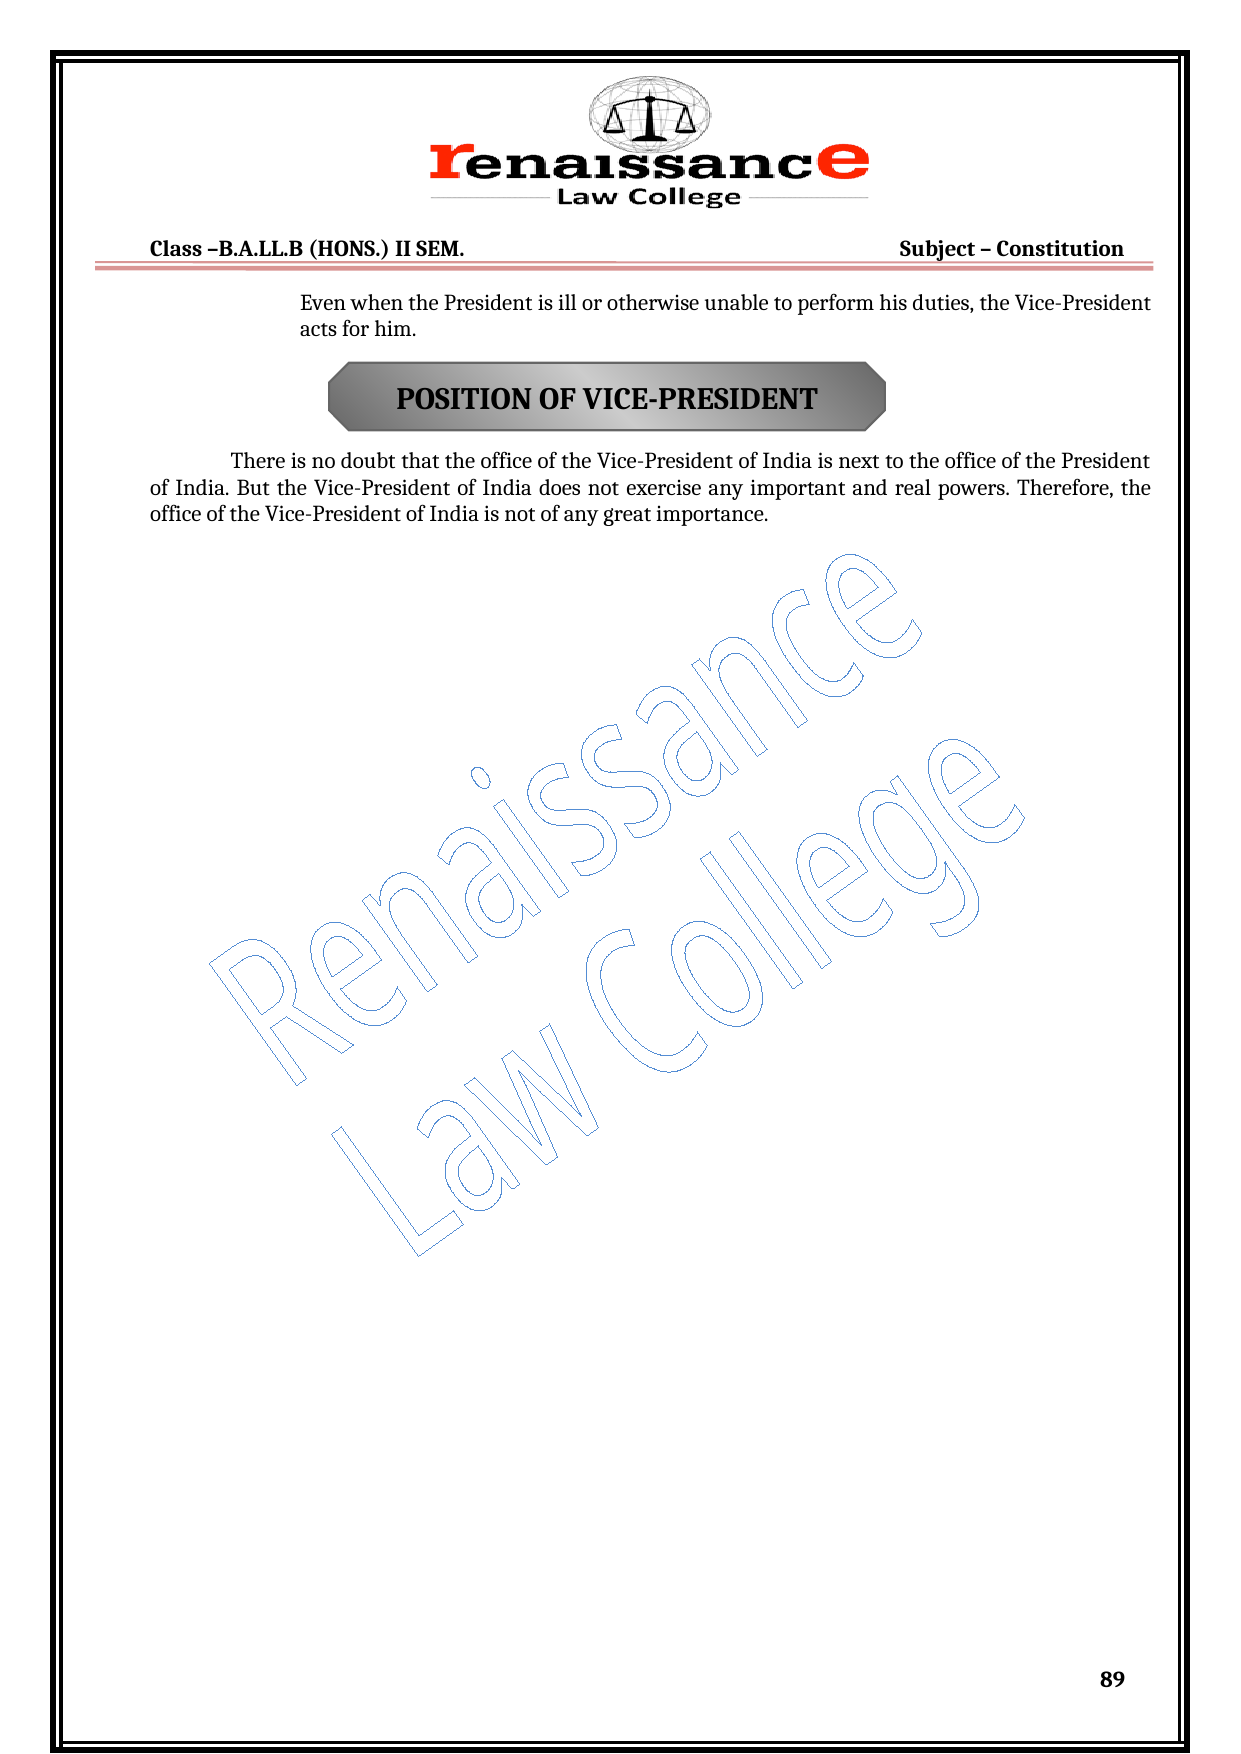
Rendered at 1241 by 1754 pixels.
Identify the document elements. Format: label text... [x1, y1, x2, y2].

text Even when the President is ill or otherwise unable to perform his duties, the Vice-President acts for him. [300, 290, 1153, 342]
text There is no doubt that the office of the Vice-President of India is next to the office of the President of India. But the Vice-President of India does not exercise any important and real powers. Therefore, the office of the Vice-President of India is not of any great importance. [150, 448, 1153, 527]
picture [406, 75, 897, 209]
